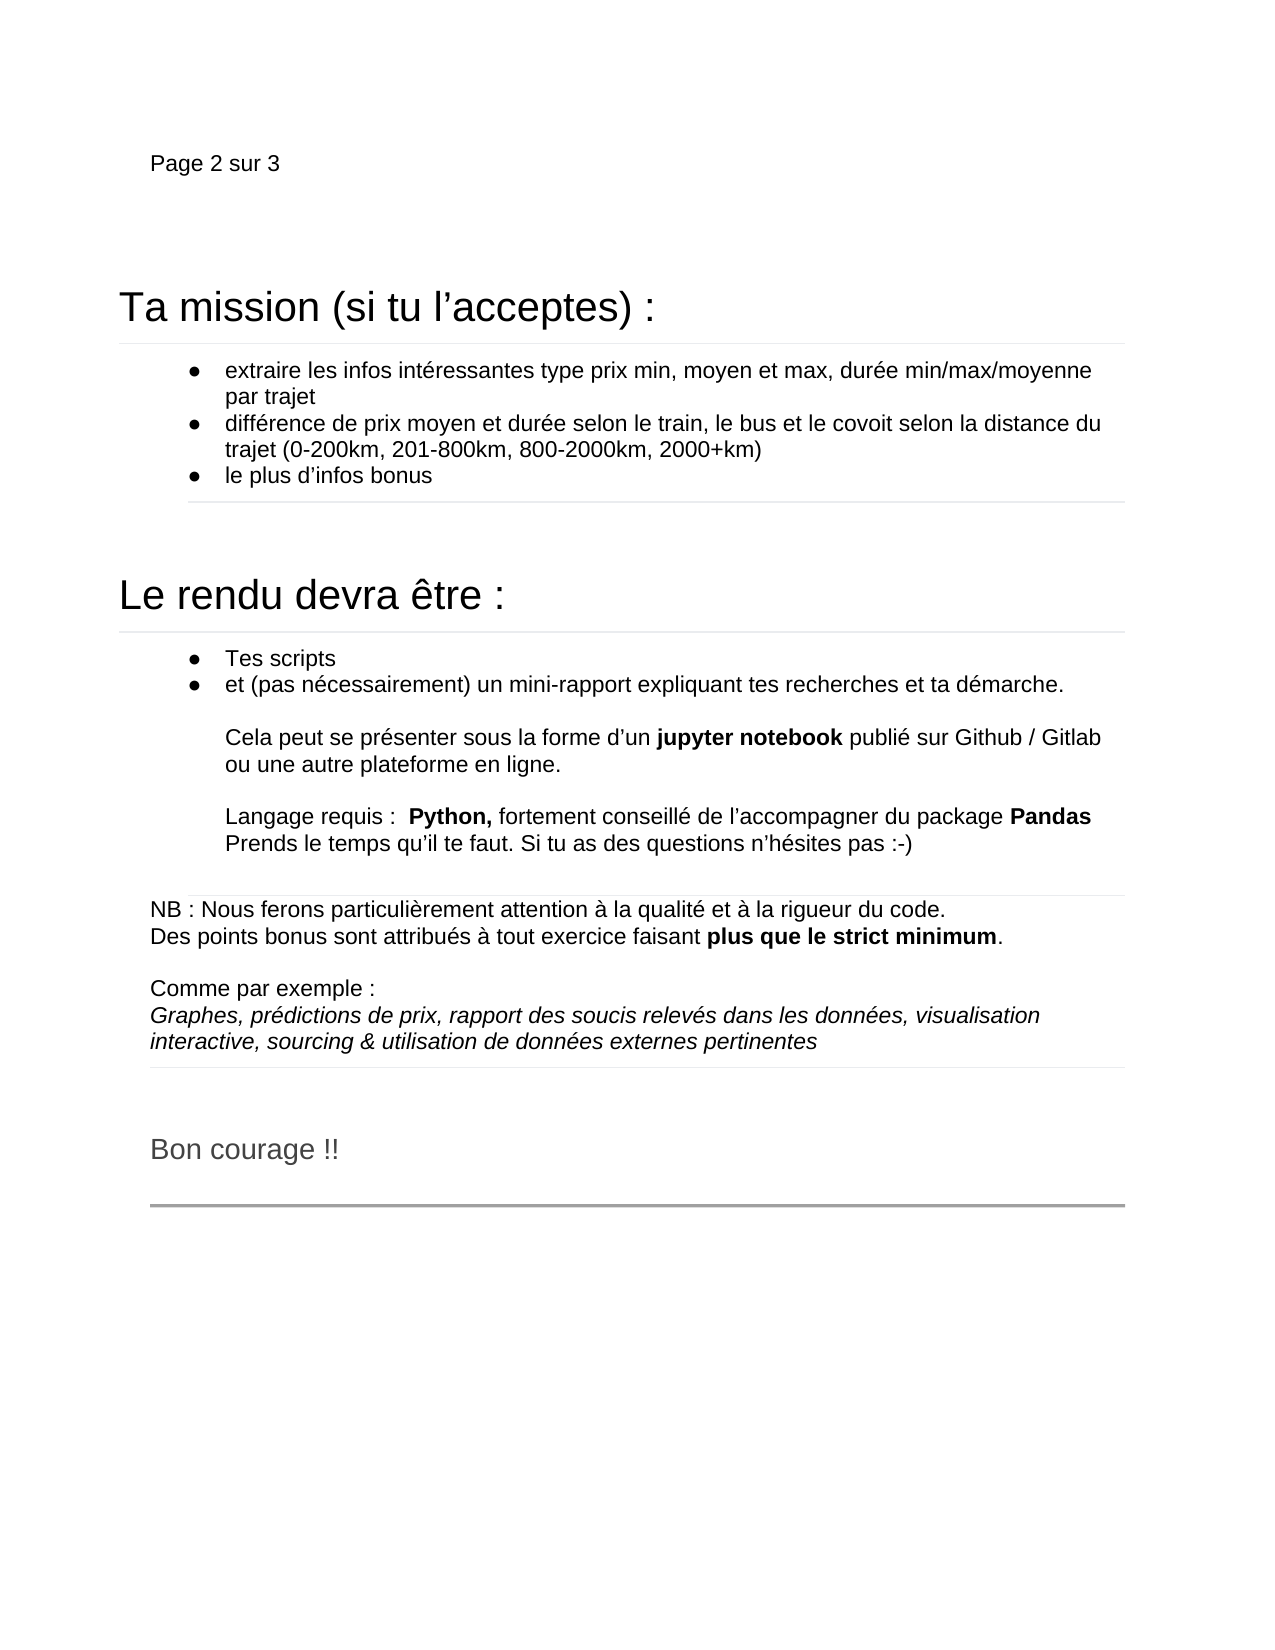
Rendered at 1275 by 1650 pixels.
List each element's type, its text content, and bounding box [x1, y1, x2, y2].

text Graphes, prédictions de prix, rapport des soucis relevés dans les données, visualisation interactive, sourcing & utilisation de données externes pertinentes [150, 1002, 1125, 1067]
subtitle Ta mission (si tu l’acceptes) : [119, 282, 1125, 343]
list différence de prix moyen et durée selon le train, le bus et le covoit selon la distance du trajet (0-200km, 201-800km, 800-2000km, 2000+km) [187, 409, 1125, 462]
list et (pas nécessairement) un mini-rapport expliquant tes recherches et ta démarche. Cela peut se présenter sous la forme d’un jupyter notebook publié sur Github / Gitlab ou une autre plateforme en ligne. Langage requis : Python, fortement conseillé de l’accompagner du package Pandas Prends le temps qu’il te faut. Si tu as des questions n’hésites pas :-) [187, 671, 1125, 896]
text Des points bonus sont attribués à tout exercice faisant plus que le strict minimum. [150, 923, 1125, 949]
text NB : Nous ferons particulièrement attention à la qualité et à la rigueur du code. [150, 896, 1125, 923]
list extraire les infos intéressantes type prix min, moyen et max, durée min/max/moyenne par trajet [187, 357, 1125, 409]
list le plus d’infos bonus [187, 462, 1125, 503]
subtitle Bon courage !! [150, 1132, 1125, 1166]
text Comme par exemple : [150, 975, 1125, 1002]
subtitle Le rendu devra être : [119, 571, 1125, 631]
text Page 2 sur 3 [150, 150, 1125, 176]
list Tes scripts [187, 645, 1125, 671]
